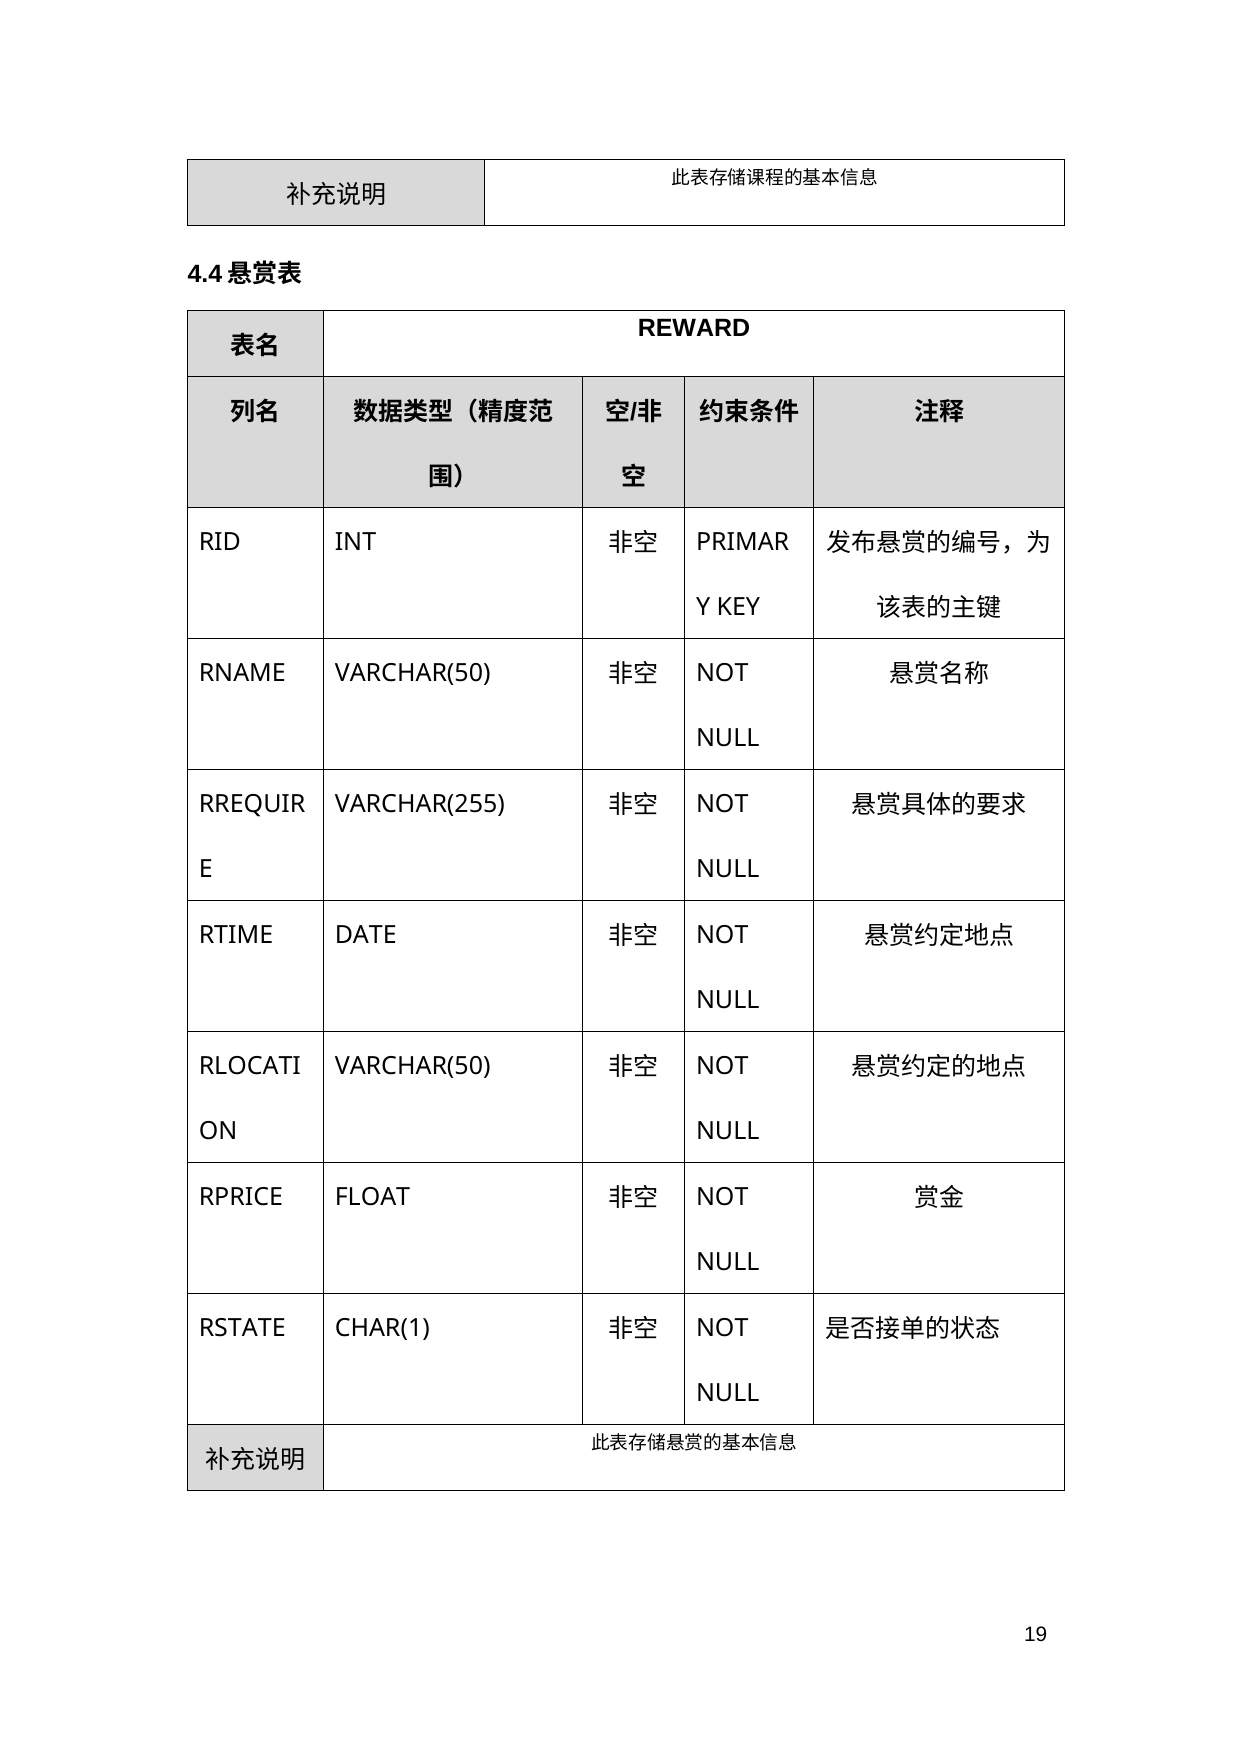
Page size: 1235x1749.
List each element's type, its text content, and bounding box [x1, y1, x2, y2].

table_header REWARD [324, 311, 1064, 376]
table_cell 约束条件 [685, 377, 813, 507]
table_cell 悬赏名称 [814, 639, 1064, 769]
table_cell RREQUIRE [188, 770, 323, 900]
table_cell CHAR(1) [324, 1294, 582, 1424]
table_cell 列名 [188, 377, 323, 507]
table_cell VARCHAR(255) [324, 770, 582, 900]
table_header 表名 [188, 311, 323, 376]
table_cell NOT NULL [685, 639, 813, 769]
table_cell 补充说明 [188, 1425, 323, 1490]
table_cell 非空 [583, 1163, 684, 1293]
table_cell 非空 [583, 901, 684, 1031]
table_cell NOT NULL [685, 901, 813, 1031]
table_cell 空/非空 [583, 377, 684, 507]
table_cell FLOAT [324, 1163, 582, 1293]
table_cell 悬赏约定的地点 [814, 1032, 1064, 1162]
table_cell 赏金 [814, 1163, 1064, 1293]
table_cell 是否接单的状态 [814, 1294, 1064, 1424]
table_cell 补充说明 [188, 160, 484, 225]
table_cell 注释 [814, 377, 1064, 507]
table_cell 发布悬赏的编号，为该表的主键 [814, 508, 1064, 638]
table_cell RSTATE [188, 1294, 323, 1424]
table_cell NOT NULL [685, 1163, 813, 1293]
table_cell DATE [324, 901, 582, 1031]
table_cell 悬赏具体的要求 [814, 770, 1064, 900]
table_cell VARCHAR(50) [324, 639, 582, 769]
table_cell 悬赏约定地点 [814, 901, 1064, 1031]
table_cell VARCHAR(50) [324, 1032, 582, 1162]
table_cell 非空 [583, 639, 684, 769]
table_cell 非空 [583, 1032, 684, 1162]
table_cell 数据类型（精度范围） [324, 377, 582, 507]
table_cell 非空 [583, 1294, 684, 1424]
subtitle 4.4悬赏表 [187, 239, 1047, 304]
table_cell NOT NULL [685, 1032, 813, 1162]
table_cell RPRICE [188, 1163, 323, 1293]
table_cell RTIME [188, 901, 323, 1031]
table_cell NOT NULL [685, 770, 813, 900]
table_cell RID [188, 508, 323, 638]
table_cell RLOCATION [188, 1032, 323, 1162]
table_cell INT [324, 508, 582, 638]
table_cell PRIMARY KEY [685, 508, 813, 638]
table_cell 此表存储悬赏的基本信息 [324, 1425, 1064, 1490]
table_cell 非空 [583, 508, 684, 638]
table_cell 此表存储课程的基本信息 [485, 160, 1064, 225]
table_cell NOT NULL [685, 1294, 813, 1424]
table_cell 非空 [583, 770, 684, 900]
table_cell RNAME [188, 639, 323, 769]
